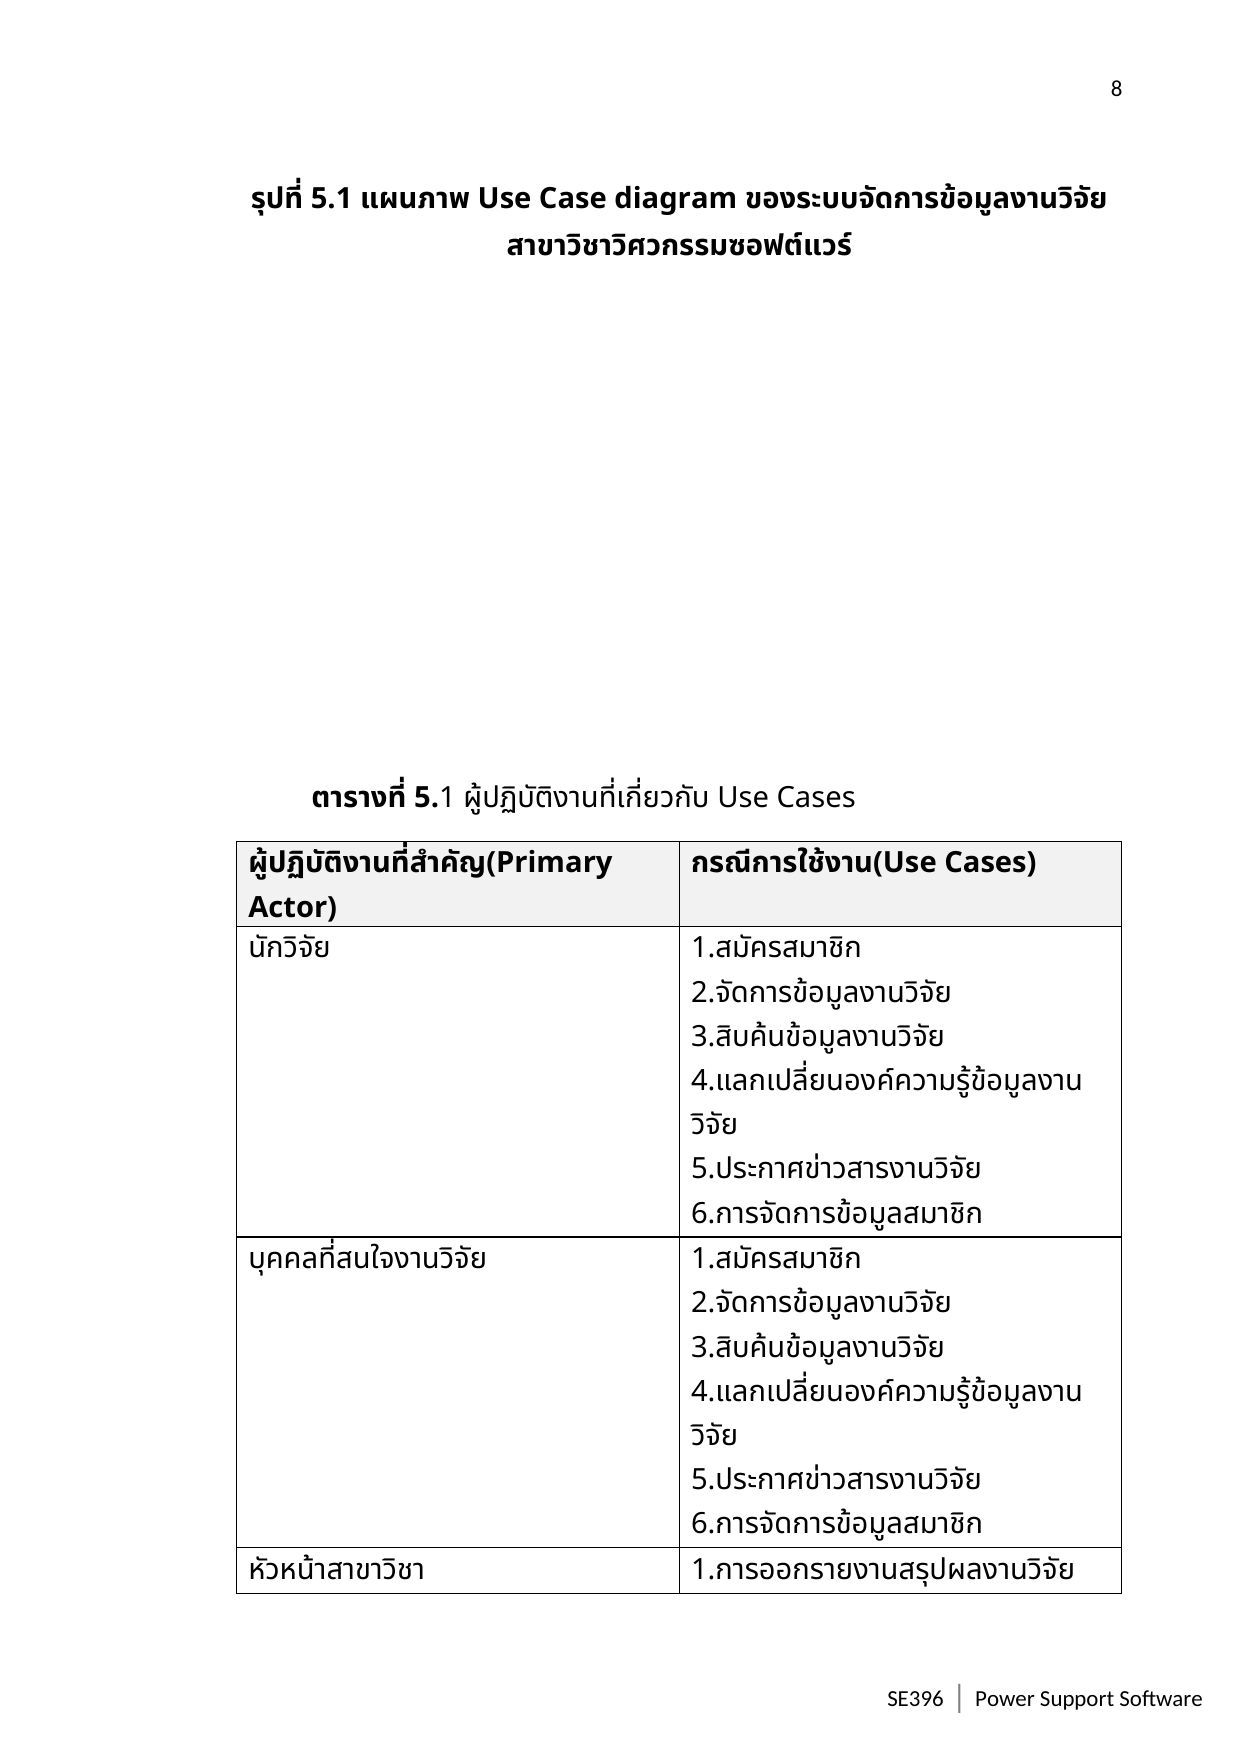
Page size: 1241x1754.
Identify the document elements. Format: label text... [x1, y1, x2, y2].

table_cell หัวหน้าสาขาวิชา [237, 1548, 679, 1592]
table_cell 1.สมัครสมาชิก 2.จัดการข้อมูลงานวิจัย 3.สิบค้นข้อมูลงานวิจัย 4.แลกเปลี่ยนองค์ความรู้ข้อมูลงานวิจัย 5.ประกาศข่าวสารงานวิจัย 6.การจัดการข้อมูลสมาชิก [680, 927, 1121, 1236]
table_cell นักวิจัย [237, 927, 679, 1236]
table_cell บุคคลที่สนใจงานวิจัย [237, 1238, 679, 1547]
table_header กรณีการใช้งาน(Use Cases) [680, 842, 1121, 926]
table_cell 1.สมัครสมาชิก 2.จัดการข้อมูลงานวิจัย 3.สิบค้นข้อมูลงานวิจัย 4.แลกเปลี่ยนองค์ความรู้ข้อมูลงานวิจัย 5.ประกาศข่าวสารงานวิจัย 6.การจัดการข้อมูลสมาชิก [680, 1238, 1121, 1547]
table_cell 1.การออกรายงานสรุปผลงานวิจัย [680, 1548, 1121, 1592]
text ตารางที่ 5.1 ผู้ปฏิบัติงานที่เกี่ยวกับ Use Cases [236, 776, 1122, 820]
text รุปที่ 5.1 แผนภาพ Use Case diagram ของระบบจัดการข้อมูลงานวิจัย สาขาวิชาวิศวกรรมซอฟต์แวร์ [236, 177, 1122, 269]
table_header ผู้ปฏิบัติงานที่สำคัญ(Primary Actor) [237, 842, 679, 926]
